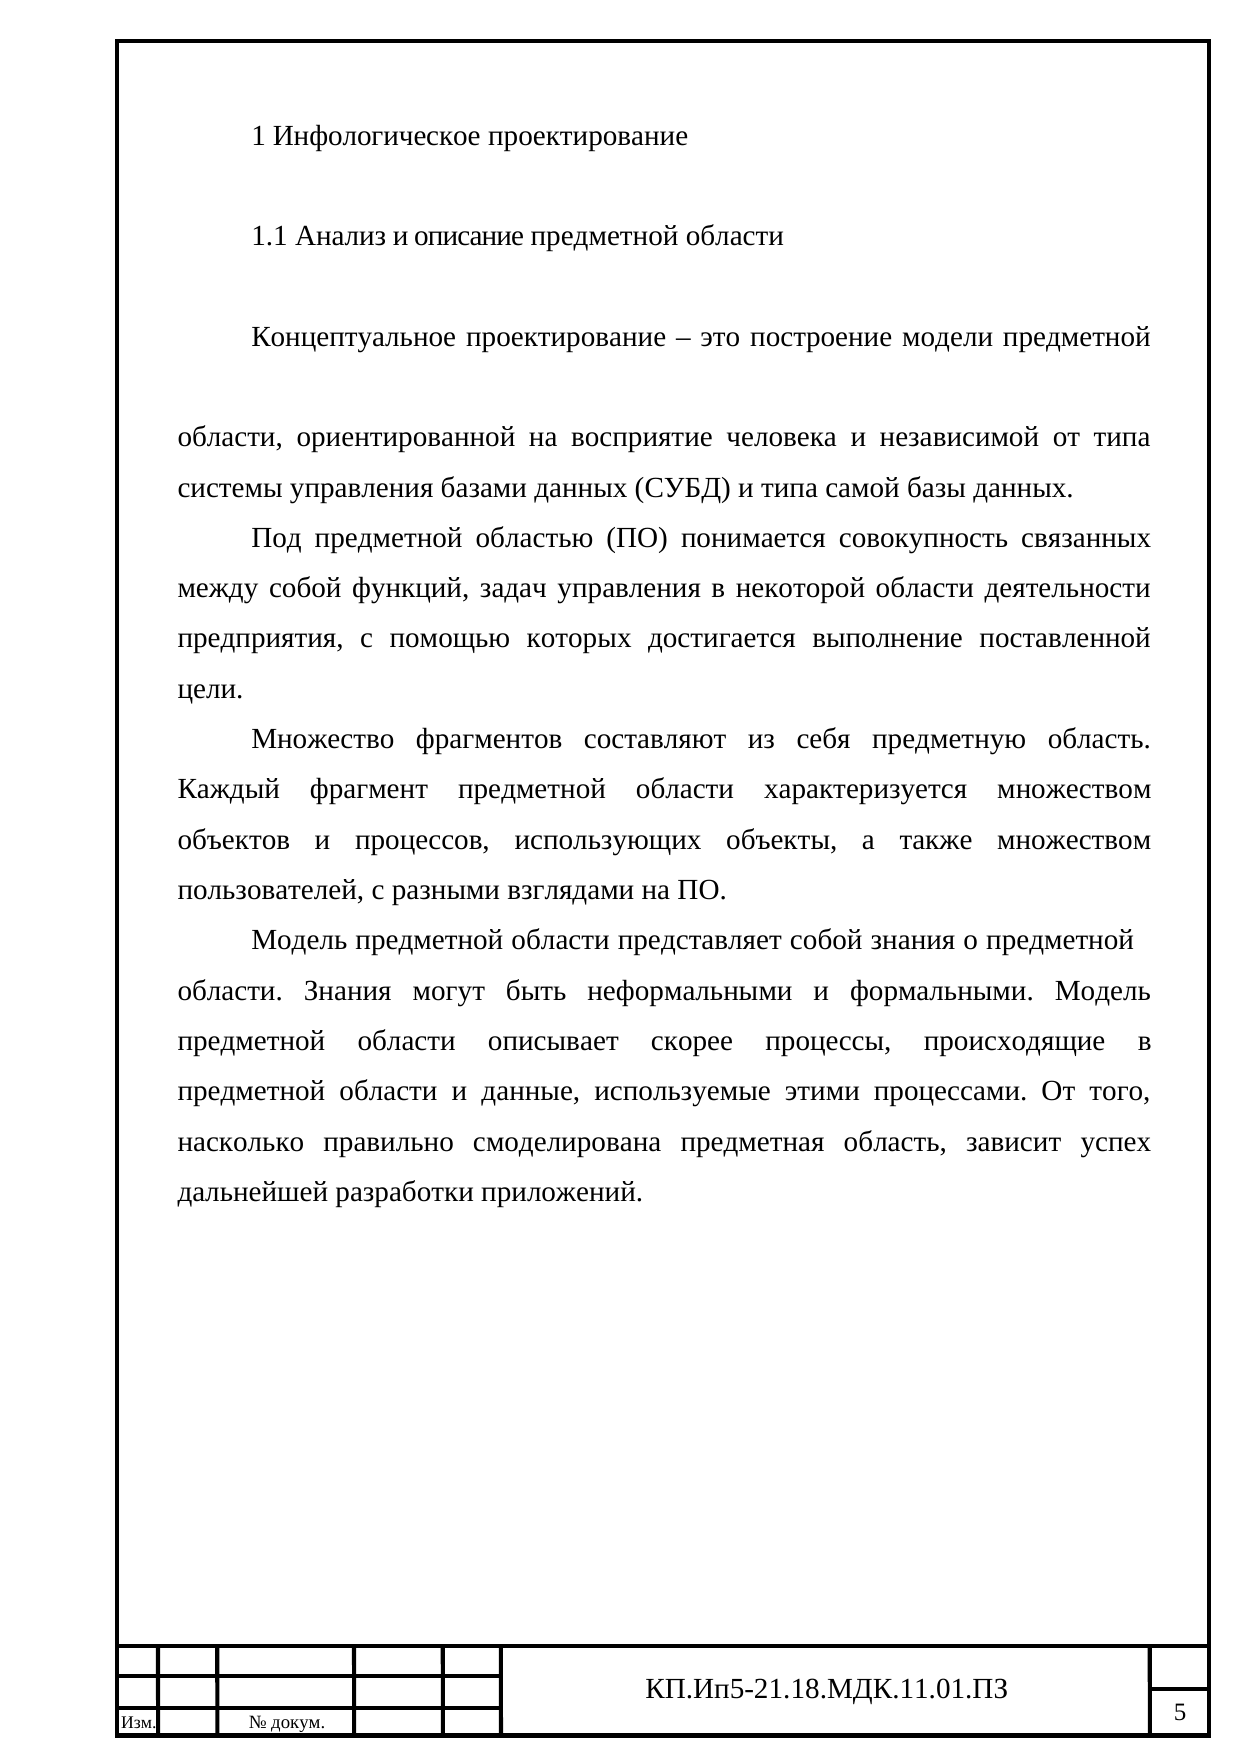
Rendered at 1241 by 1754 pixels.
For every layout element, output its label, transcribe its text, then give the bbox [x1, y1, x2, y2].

text 1.1 Анализ и описание предметной области [177, 218, 1152, 252]
text Концептуальное проектирование – это построение модели предметной области, ориентированной на восприятие человека и независимой от типа системы управления базами данных (СУБД) и типа самой базы данных. [177, 319, 1152, 503]
text 1 Инфологическое проектирование [177, 118, 1152, 152]
text Модель предметной области представляет собой знания о предметной области. Знания могут быть неформальными и формальными. Модель предметной области описывает скорее процессы, происходящие в предметной области и данные, используемые этими процессами. От того, насколько правильно смоделирована предметная область, зависит успех дальнейшей разработки приложений. [177, 922, 1152, 1208]
text Множество фрагментов составляют из себя предметную область. Каждый фрагмент предметной области характеризуется множеством объектов и процессов, использующих объекты, а также множеством пользователей, с разными взглядами на ПО. [177, 721, 1152, 906]
text Под предметной областью (ПО) понимается совокупность связанных между собой функций, задач управления в некоторой области деятельности предприятия, с помощью которых достигается выполнение поставленной цели. [177, 520, 1152, 704]
